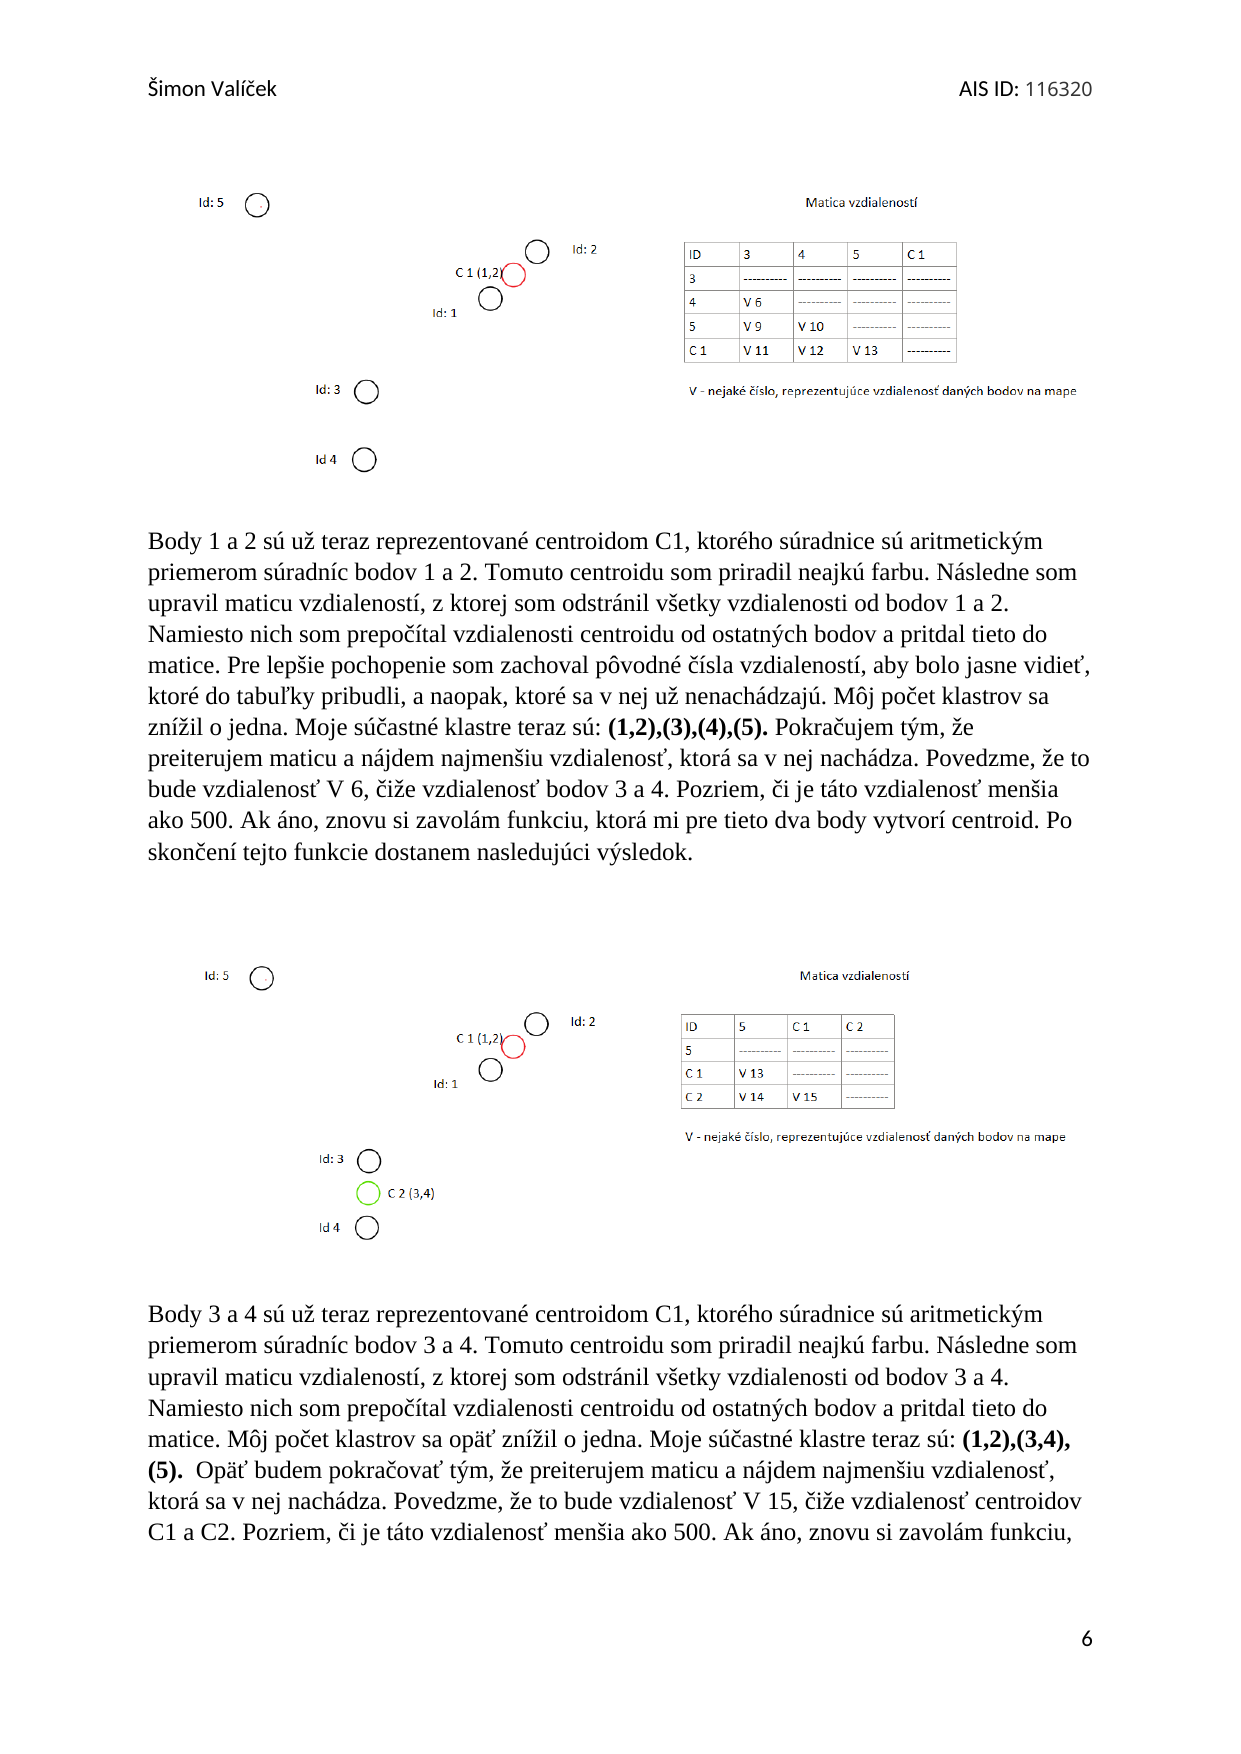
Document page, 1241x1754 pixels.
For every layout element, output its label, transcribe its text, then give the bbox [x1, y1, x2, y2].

text Body 1 a 2 sú už teraz reprezentované centroidom C1, ktorého súradnice sú aritmetickým priemerom súradníc bodov 1 a 2. Tomuto centroidu som priradil neajkú farbu. Následne som upravil maticu vzdialeností, z ktorej som odstránil všetky vzdialenosti od bodov 1 a 2. Namiesto nich som prepočítal vzdialenosti centroidu od ostatných bodov a pritdal tieto do matice. Pre lepšie pochopenie som zachoval pôvodné čísla vzdialeností, aby bolo jasne vidieť, ktoré do tabuľky pribudli, a naopak, ktoré sa v nej už nenachádzajú. Môj počet klastrov sa znížil o jedna. Moje súčastné klastre teraz sú: (1,2),(3),(4),(5). Pokračujem tým, že preiterujem maticu a nájdem najmenšiu vzdialenosť, ktorá sa v nej nachádza. Povedzme, že to bude vzdialenosť V 6, čiže vzdialenosť bodov 3 a 4. Pozriem, či je táto vzdialenosť menšia ako 500. Ak áno, znovu si zavolám funkciu, ktorá mi pre tieto dva body vytvorí centroid. Po skončení tejto funkcie dostanem nasledujúci výsledok. [148, 526, 1093, 865]
picture [147, 884, 1093, 1281]
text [148, 1299, 1093, 1546]
picture [147, 147, 1093, 508]
